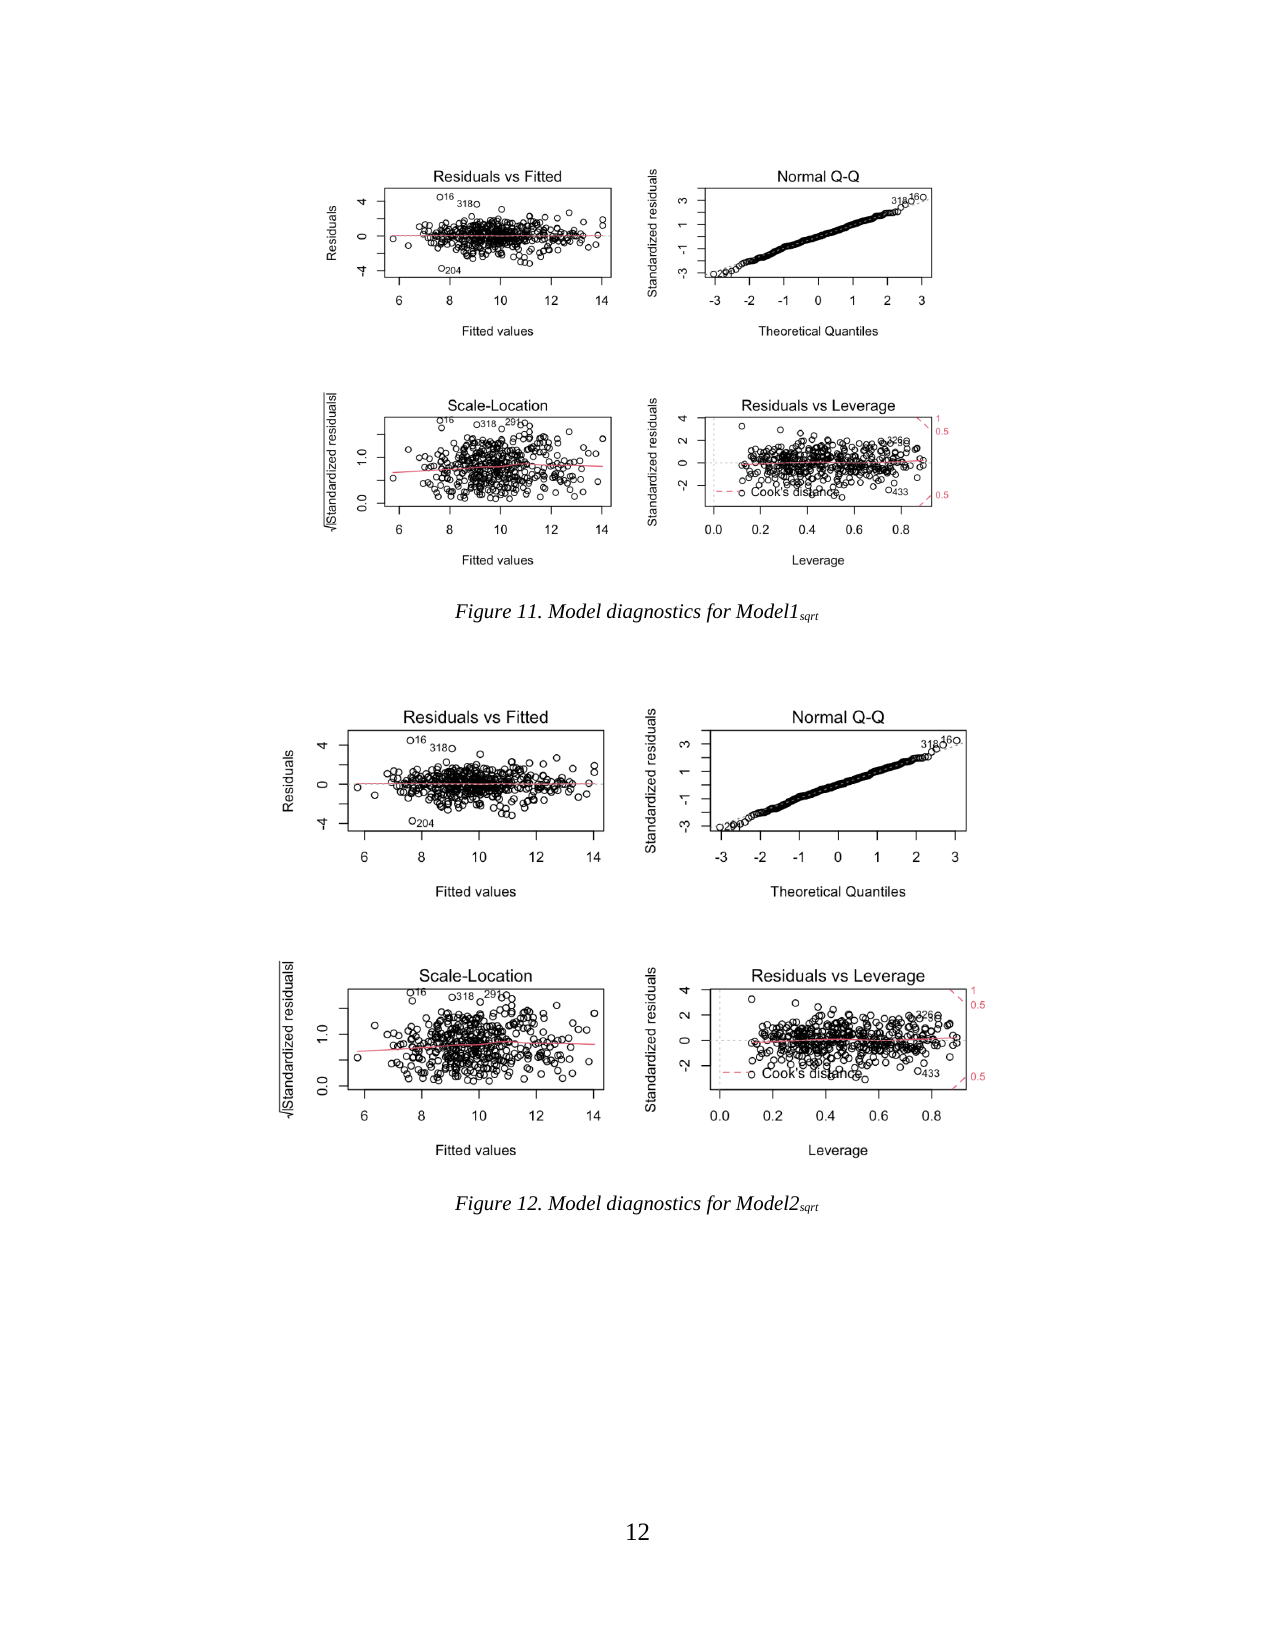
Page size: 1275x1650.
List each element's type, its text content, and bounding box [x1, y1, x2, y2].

picture [265, 691, 1010, 1172]
picture [315, 150, 960, 580]
